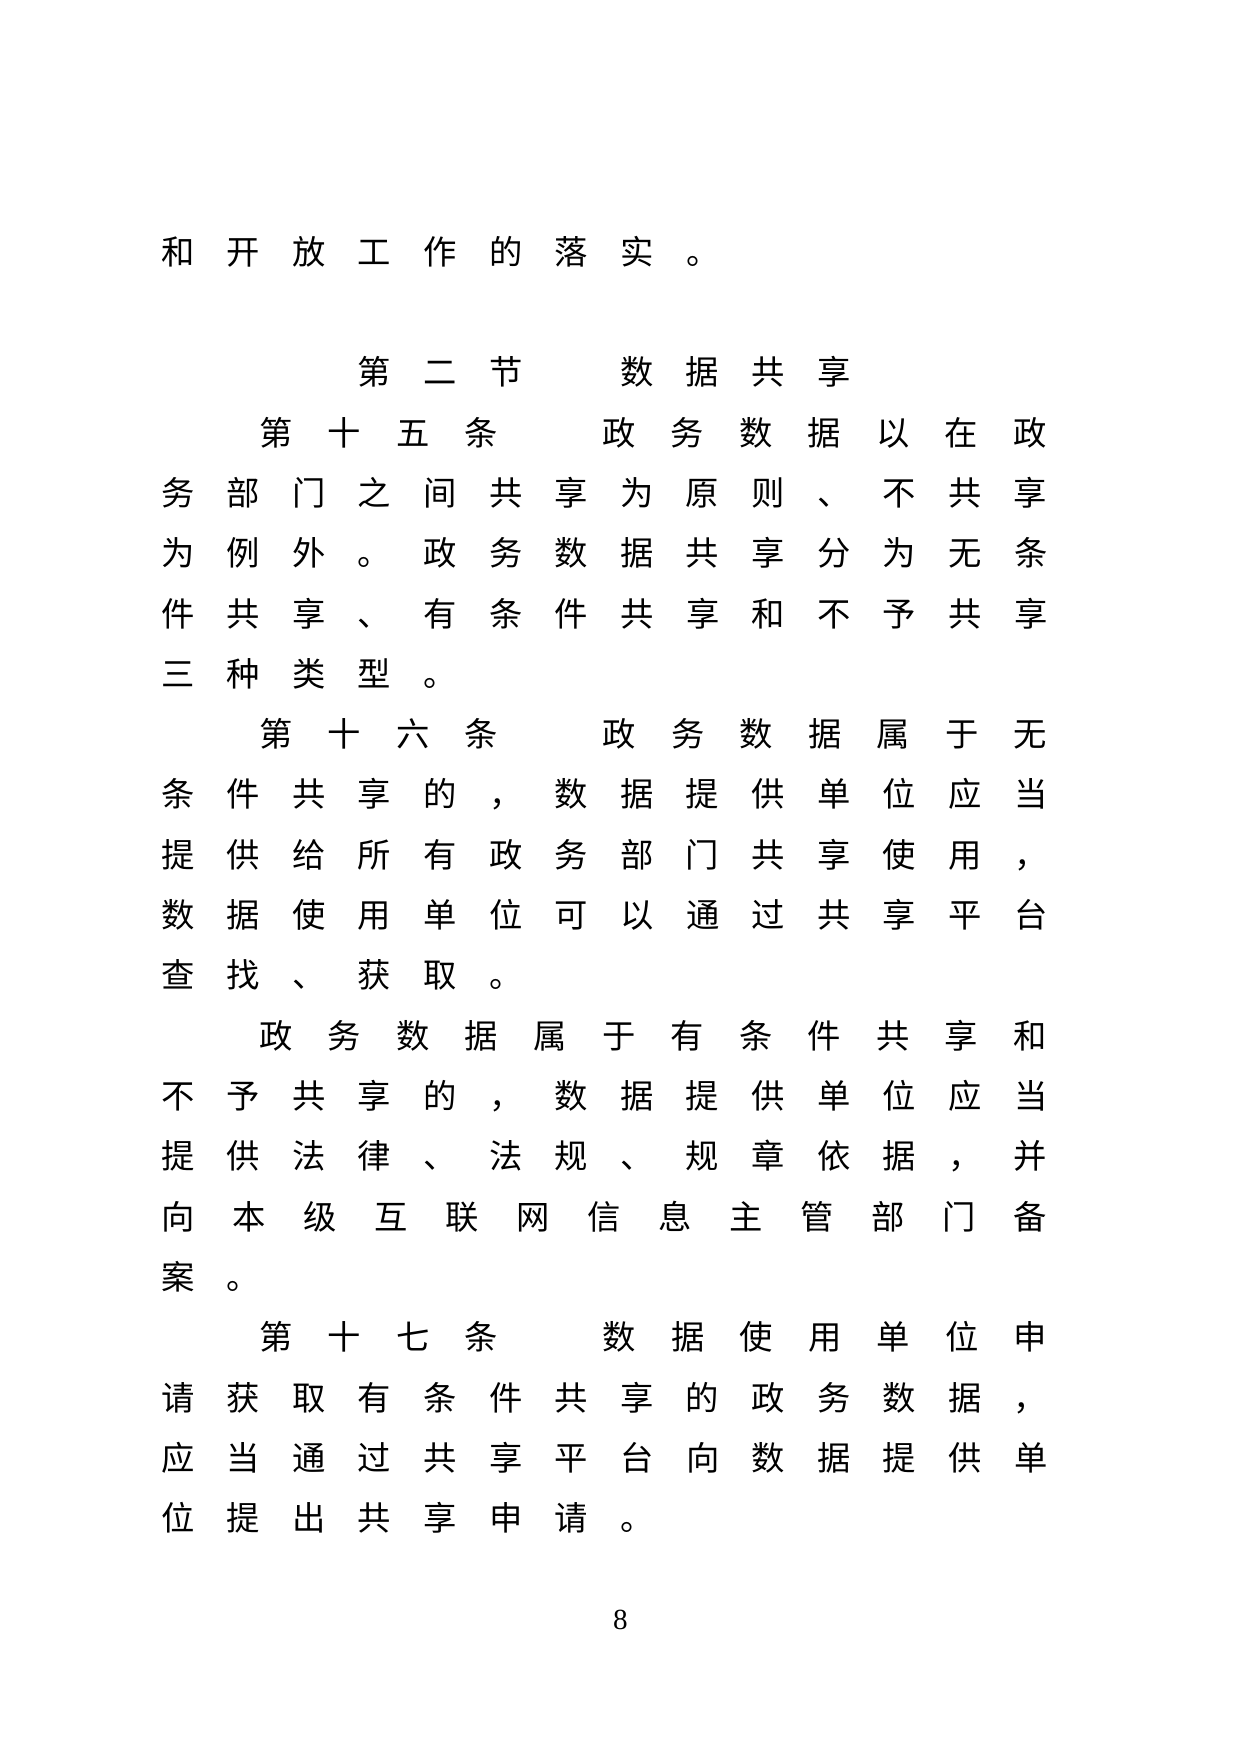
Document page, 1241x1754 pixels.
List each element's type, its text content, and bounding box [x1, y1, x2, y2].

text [161, 219, 1079, 280]
text 第二节 数据共享 [161, 340, 1079, 400]
text 第十七条 数据使用单位申请获取有条件共享的政务数据，应当通过共享平台向数据提供单位提出共享申请。 [161, 1305, 1079, 1546]
text 第十五条 政务数据以在政务部门之间共享为原则、不共享为例外。政务数据共享分为无条件共享、有条件共享和不予共享三种类型。 [161, 400, 1079, 702]
text 政务数据属于有条件共享和不予共享的，数据提供单位应当提供法律、法规、规章依据，并向本级互联网信息主管部门备案。 [161, 1003, 1079, 1305]
text 第十六条 政务数据属于无条件共享的，数据提供单位应当提供给所有政务部门共享使用，数据使用单位可以通过共享平台查找、获取。 [161, 702, 1079, 1003]
